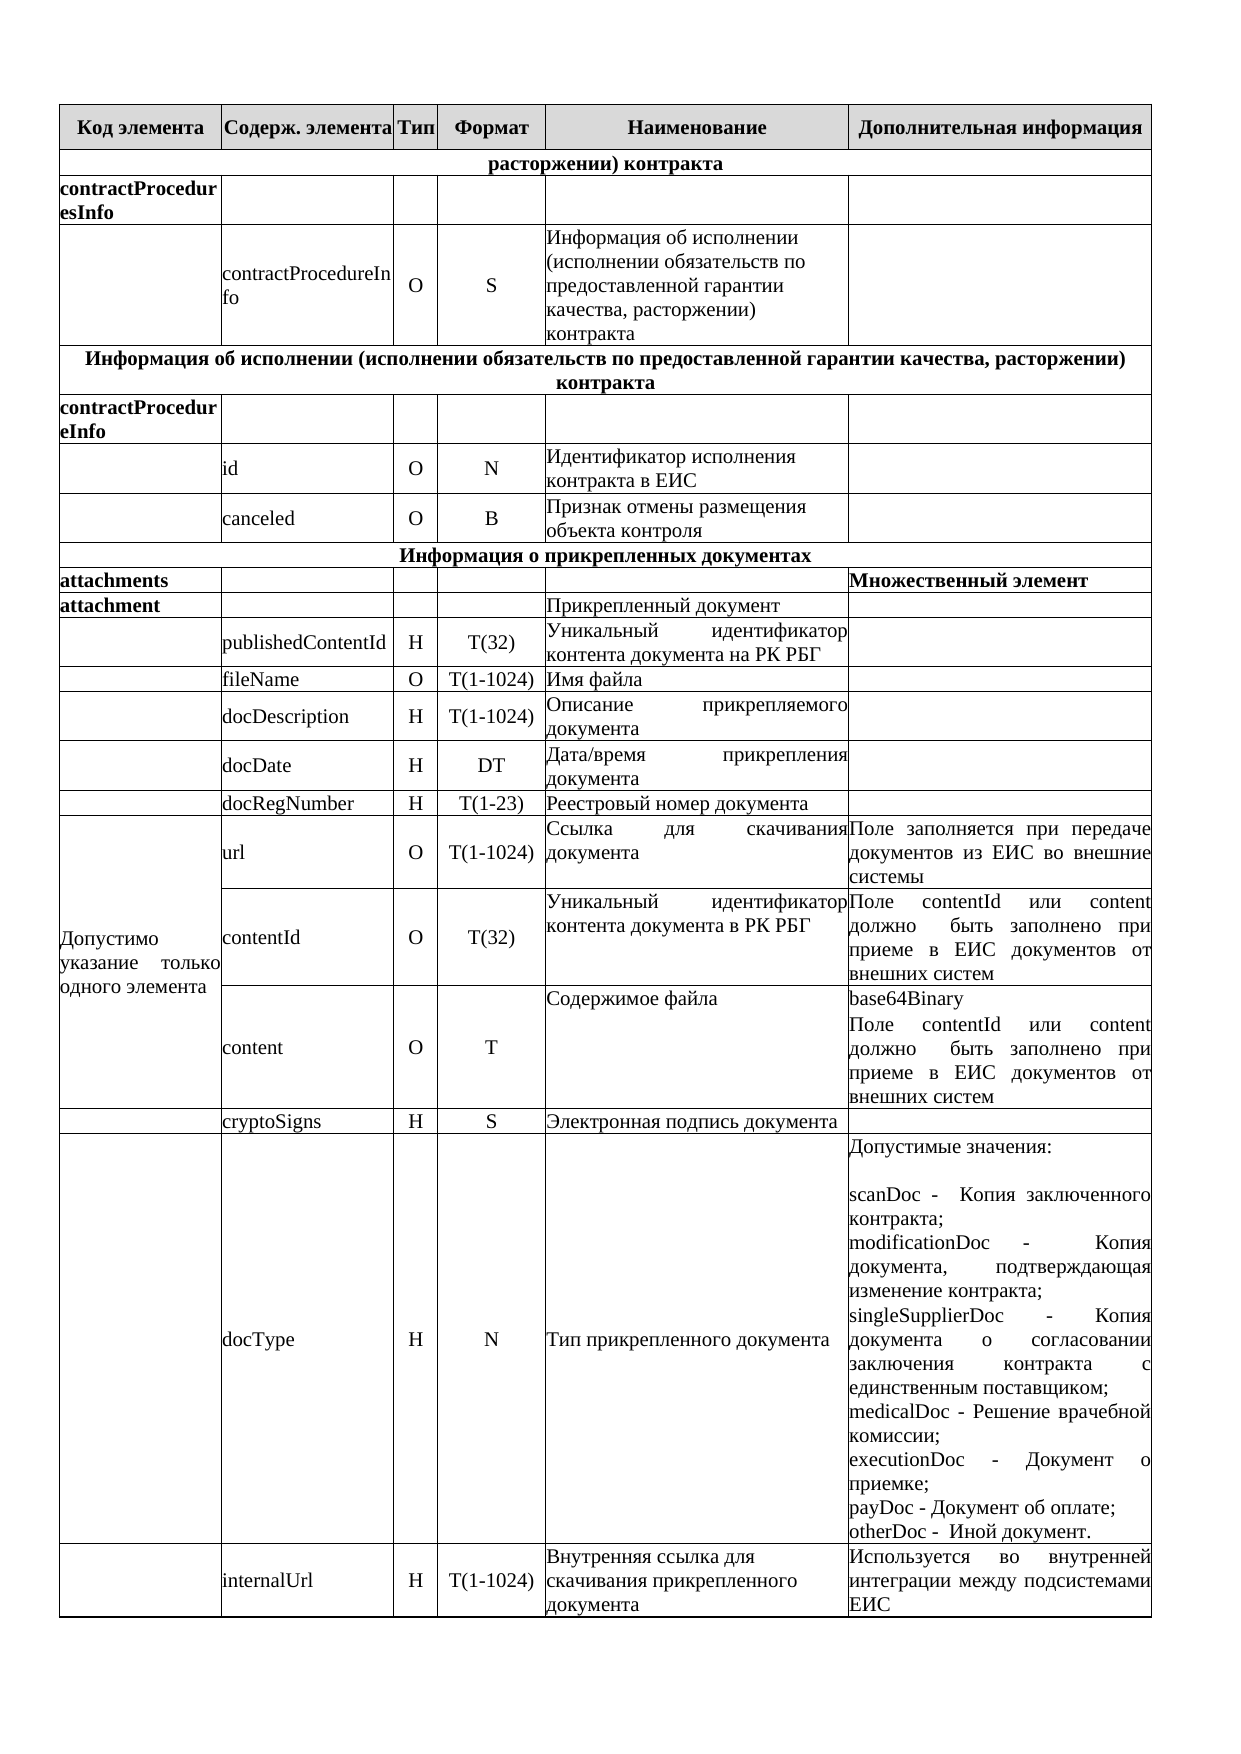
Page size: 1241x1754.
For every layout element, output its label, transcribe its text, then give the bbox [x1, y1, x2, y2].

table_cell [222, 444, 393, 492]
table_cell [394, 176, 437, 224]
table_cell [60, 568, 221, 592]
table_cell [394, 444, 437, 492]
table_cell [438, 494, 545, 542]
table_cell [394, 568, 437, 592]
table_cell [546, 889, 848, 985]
table_header Наименование [546, 105, 848, 149]
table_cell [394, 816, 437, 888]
table_header Содерж. элемента [222, 105, 393, 149]
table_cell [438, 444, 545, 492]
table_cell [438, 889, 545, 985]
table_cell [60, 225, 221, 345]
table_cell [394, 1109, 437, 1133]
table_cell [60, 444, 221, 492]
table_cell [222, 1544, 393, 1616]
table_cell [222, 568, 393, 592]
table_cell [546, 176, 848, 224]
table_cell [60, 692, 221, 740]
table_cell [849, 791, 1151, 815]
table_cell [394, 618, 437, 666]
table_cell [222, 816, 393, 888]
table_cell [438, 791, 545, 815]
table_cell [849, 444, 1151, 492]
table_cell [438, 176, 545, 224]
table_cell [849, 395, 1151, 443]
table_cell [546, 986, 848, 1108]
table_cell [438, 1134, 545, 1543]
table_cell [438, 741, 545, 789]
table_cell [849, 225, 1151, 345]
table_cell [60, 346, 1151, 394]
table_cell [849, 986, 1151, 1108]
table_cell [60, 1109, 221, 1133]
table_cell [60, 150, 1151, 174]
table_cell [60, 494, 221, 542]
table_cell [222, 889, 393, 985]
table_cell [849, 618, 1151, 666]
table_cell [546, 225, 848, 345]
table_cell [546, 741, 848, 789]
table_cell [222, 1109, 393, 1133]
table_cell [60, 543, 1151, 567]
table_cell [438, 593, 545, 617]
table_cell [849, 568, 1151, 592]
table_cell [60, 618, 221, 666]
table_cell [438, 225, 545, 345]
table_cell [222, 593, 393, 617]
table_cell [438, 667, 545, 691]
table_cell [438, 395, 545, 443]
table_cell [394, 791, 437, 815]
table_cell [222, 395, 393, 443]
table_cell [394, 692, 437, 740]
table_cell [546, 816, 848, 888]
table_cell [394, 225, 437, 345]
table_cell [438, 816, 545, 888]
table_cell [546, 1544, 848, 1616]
table_header Тип [394, 105, 437, 149]
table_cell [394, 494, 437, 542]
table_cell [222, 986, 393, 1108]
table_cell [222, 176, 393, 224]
table_header Код элемента [60, 105, 221, 149]
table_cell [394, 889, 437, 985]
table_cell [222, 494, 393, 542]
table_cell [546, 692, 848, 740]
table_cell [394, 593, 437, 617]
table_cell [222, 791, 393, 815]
table_header Дополнительная информация [849, 105, 1151, 149]
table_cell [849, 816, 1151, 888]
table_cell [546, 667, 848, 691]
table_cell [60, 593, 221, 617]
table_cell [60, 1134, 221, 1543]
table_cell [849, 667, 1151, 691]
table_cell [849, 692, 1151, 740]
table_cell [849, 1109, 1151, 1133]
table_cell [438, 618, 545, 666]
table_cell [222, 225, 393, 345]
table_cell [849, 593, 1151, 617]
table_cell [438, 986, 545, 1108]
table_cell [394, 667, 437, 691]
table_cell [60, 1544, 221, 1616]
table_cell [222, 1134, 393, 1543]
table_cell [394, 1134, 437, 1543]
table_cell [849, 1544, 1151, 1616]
table_header Формат [438, 105, 545, 149]
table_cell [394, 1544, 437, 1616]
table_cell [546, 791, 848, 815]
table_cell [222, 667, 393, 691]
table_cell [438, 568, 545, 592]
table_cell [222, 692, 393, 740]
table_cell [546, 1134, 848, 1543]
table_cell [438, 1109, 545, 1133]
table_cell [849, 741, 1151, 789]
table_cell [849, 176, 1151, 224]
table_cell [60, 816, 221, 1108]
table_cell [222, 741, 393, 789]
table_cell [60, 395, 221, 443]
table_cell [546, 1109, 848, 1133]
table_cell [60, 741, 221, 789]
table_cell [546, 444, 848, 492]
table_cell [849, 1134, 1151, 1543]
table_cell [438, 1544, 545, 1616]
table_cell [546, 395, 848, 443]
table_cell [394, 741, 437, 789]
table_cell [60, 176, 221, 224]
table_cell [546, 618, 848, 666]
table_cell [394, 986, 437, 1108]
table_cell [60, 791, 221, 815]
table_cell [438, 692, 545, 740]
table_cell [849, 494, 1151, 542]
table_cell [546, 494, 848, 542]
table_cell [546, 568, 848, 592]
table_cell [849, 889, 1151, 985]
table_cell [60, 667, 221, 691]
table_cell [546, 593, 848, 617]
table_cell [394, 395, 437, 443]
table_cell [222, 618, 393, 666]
